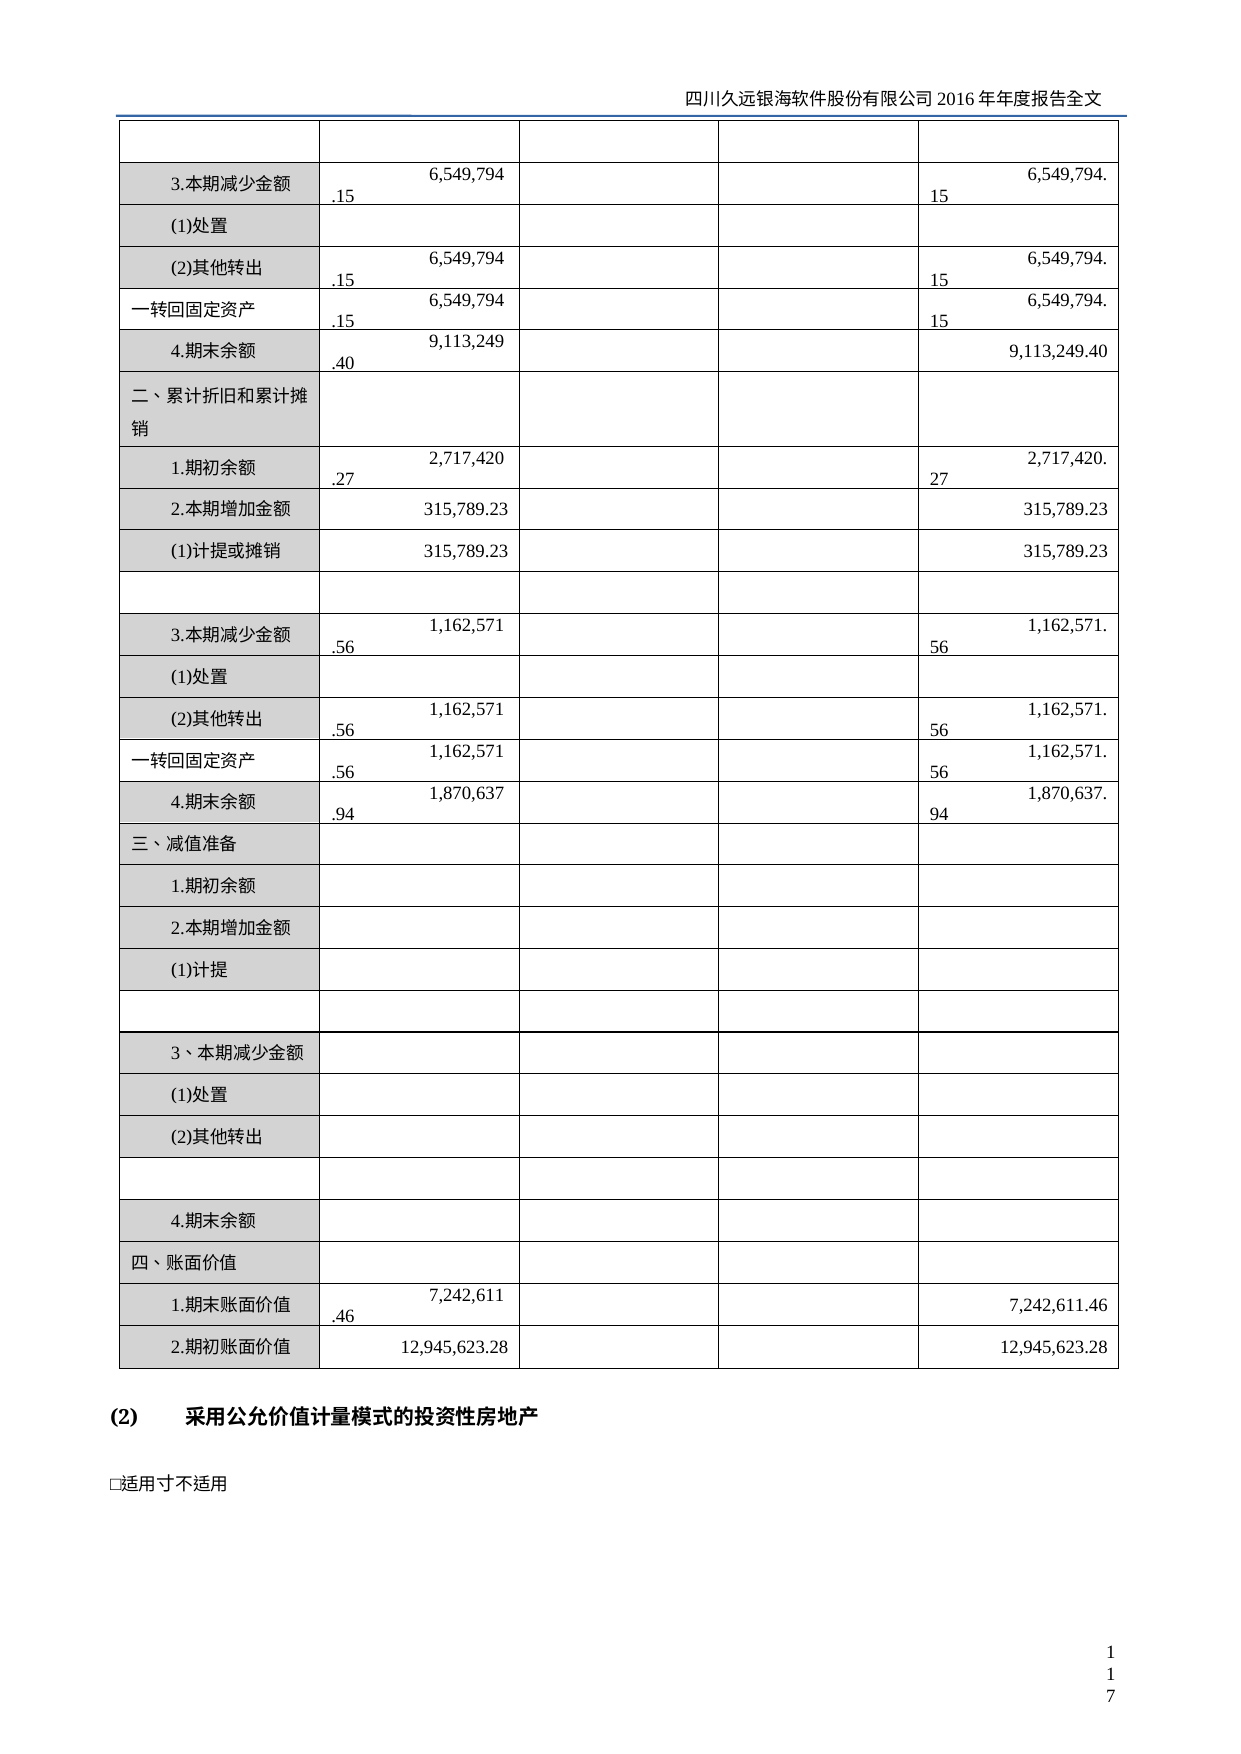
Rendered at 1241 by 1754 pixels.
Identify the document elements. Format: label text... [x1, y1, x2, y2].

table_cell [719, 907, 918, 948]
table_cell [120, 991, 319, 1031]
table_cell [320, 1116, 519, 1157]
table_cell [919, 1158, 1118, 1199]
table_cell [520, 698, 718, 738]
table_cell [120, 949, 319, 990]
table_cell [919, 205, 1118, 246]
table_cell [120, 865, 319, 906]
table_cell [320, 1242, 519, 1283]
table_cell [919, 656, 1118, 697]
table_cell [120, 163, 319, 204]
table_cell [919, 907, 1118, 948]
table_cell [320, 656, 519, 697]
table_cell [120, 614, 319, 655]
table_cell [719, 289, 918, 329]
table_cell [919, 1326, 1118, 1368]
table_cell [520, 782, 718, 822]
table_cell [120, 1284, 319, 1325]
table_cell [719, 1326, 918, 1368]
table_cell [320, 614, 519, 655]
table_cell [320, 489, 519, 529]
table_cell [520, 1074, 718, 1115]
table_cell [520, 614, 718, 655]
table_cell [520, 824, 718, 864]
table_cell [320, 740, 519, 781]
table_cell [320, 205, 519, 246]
list 采用公允价值计量模式的投资性房地产 [110, 1402, 1129, 1431]
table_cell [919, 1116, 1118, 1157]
text □适用寸不适用 [110, 1470, 1129, 1496]
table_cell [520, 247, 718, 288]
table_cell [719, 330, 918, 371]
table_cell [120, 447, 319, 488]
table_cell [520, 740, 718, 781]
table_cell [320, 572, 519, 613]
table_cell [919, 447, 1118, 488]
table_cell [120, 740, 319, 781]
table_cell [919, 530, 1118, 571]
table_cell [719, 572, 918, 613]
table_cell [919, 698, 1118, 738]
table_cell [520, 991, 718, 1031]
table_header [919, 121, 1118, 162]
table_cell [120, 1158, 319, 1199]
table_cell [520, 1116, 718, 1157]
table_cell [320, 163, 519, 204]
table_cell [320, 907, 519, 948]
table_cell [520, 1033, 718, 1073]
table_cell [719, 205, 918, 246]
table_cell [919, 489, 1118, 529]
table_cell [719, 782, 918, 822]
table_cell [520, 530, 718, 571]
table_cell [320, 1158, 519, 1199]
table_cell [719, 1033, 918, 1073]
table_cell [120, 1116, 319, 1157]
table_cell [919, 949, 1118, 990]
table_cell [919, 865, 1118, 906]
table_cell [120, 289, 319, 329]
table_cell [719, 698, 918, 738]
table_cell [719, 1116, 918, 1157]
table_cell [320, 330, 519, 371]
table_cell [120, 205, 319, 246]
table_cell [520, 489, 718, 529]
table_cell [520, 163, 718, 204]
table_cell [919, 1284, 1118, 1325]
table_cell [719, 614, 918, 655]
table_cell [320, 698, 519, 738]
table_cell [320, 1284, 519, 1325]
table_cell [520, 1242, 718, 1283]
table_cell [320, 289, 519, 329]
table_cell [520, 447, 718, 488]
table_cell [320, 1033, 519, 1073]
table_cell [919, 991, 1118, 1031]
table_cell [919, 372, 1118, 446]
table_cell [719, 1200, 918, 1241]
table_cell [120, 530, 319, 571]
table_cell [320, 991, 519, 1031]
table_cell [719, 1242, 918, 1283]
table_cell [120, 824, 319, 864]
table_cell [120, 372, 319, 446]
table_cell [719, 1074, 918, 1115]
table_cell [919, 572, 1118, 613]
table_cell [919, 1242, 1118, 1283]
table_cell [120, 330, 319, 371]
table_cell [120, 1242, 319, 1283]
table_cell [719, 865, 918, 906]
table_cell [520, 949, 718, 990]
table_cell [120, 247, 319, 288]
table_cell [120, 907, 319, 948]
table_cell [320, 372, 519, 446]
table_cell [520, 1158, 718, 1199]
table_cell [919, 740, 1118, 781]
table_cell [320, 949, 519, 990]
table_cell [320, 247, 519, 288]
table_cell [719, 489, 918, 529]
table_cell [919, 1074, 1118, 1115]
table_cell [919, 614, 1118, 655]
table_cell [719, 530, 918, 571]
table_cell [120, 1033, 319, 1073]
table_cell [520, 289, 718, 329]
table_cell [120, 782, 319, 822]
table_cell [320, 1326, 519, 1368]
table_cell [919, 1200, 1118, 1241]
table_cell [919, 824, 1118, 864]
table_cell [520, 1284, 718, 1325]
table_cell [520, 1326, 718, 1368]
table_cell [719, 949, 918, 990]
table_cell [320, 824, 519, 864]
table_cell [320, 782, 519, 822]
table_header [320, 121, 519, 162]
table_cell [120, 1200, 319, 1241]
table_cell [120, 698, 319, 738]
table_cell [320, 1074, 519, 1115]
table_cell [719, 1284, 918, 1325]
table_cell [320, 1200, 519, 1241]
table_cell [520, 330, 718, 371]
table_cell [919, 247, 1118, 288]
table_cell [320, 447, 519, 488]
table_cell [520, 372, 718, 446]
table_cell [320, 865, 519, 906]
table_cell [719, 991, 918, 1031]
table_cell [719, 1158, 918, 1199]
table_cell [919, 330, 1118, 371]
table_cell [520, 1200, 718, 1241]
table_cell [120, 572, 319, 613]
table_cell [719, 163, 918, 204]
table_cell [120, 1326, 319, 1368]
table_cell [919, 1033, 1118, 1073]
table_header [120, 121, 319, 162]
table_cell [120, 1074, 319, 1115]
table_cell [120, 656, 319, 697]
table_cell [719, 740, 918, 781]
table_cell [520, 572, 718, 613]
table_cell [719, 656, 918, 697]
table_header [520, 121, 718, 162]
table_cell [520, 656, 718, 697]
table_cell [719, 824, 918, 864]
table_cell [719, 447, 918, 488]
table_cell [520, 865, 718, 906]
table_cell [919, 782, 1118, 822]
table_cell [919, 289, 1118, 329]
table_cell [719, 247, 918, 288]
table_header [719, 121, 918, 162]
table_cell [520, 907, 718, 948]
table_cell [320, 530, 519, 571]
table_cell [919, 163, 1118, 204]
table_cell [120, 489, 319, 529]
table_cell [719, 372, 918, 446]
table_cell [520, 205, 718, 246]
